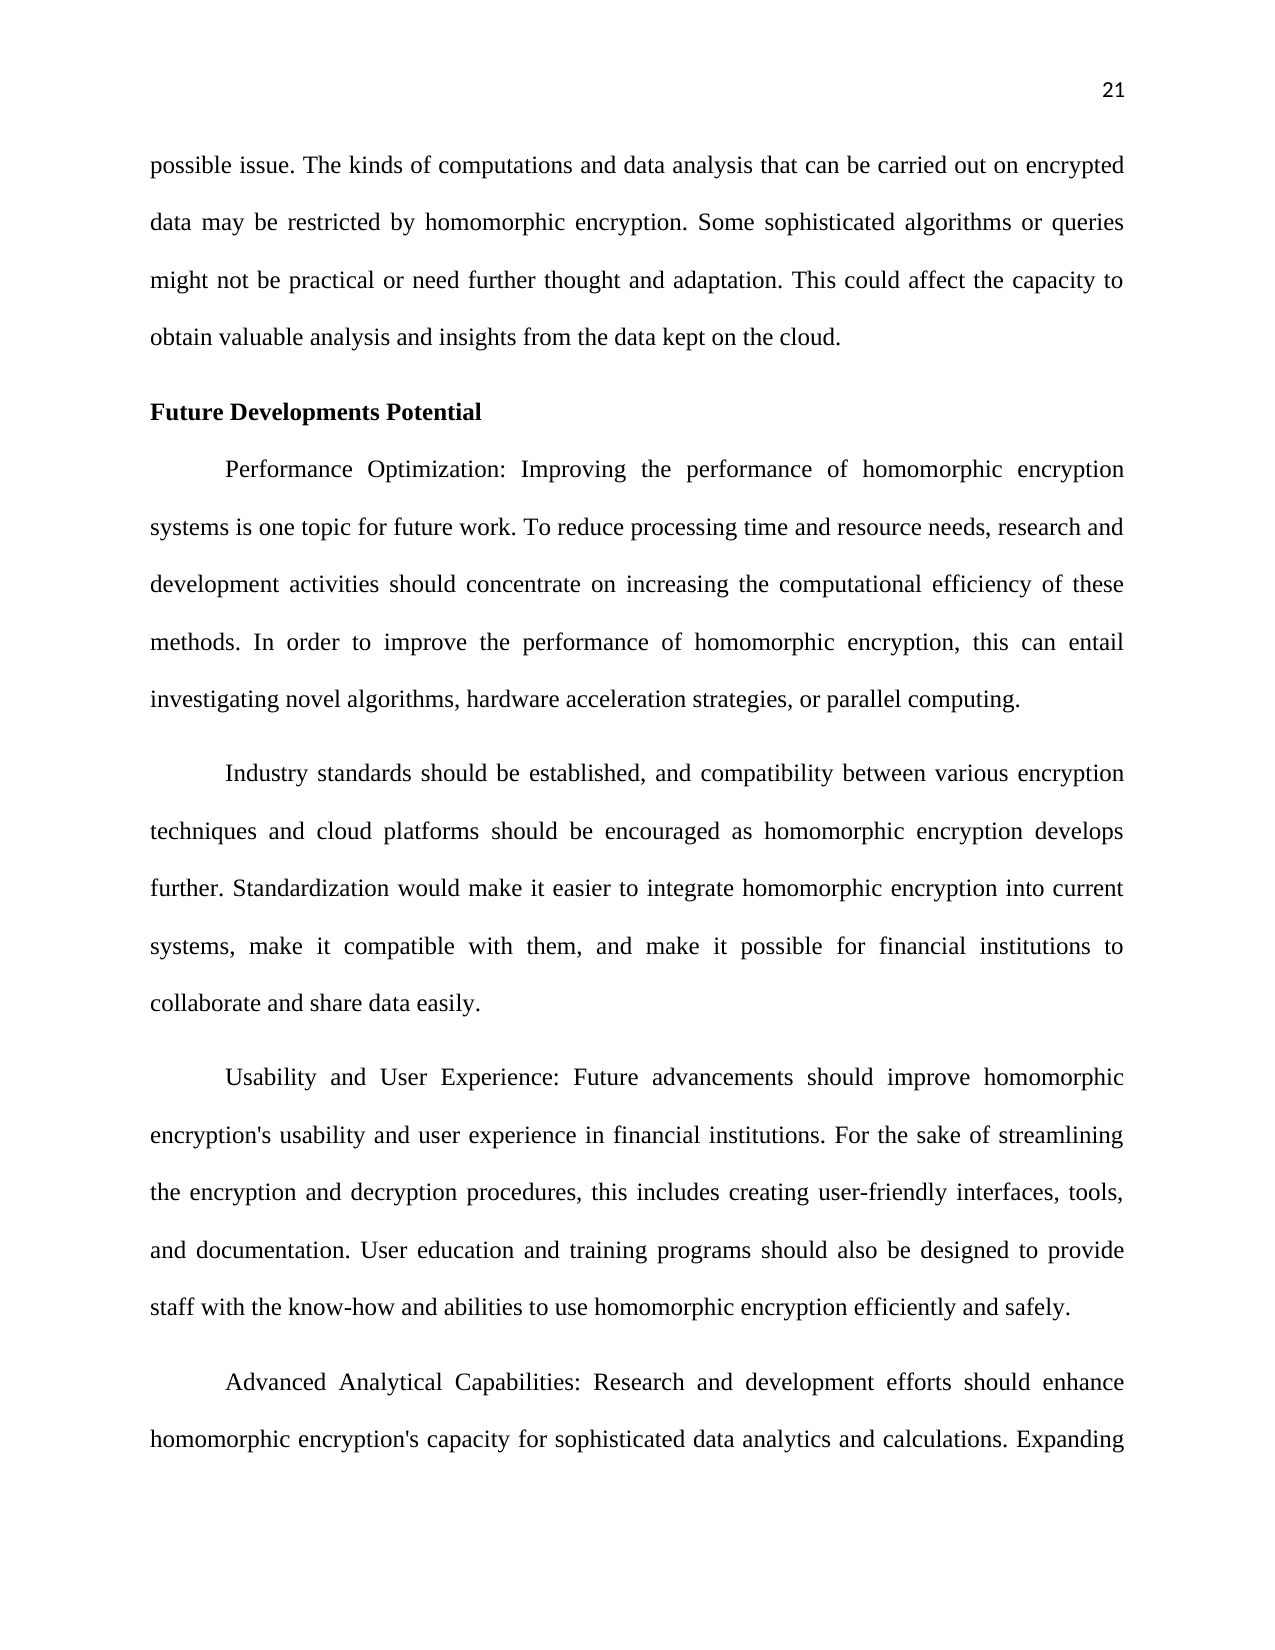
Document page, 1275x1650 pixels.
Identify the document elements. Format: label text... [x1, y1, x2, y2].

subtitle Future Developments Potential [150, 397, 1125, 425]
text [150, 150, 1125, 351]
text Usability and User Experience: Future advancements should improve homomorphic encryption's usability and user experience in financial institutions. For the sake of streamlining the encryption and decryption procedures, this includes creating user-friendly interfaces, tools, and documentation. User education and training programs should also be designed to provide staff with the know-how and abilities to use homomorphic encryption efficiently and safely. [150, 1062, 1125, 1321]
text Industry standards should be established, and compatibility between various encryption techniques and cloud platforms should be encouraged as homomorphic encryption develops further. Standardization would make it easier to integrate homomorphic encryption into current systems, make it compatible with them, and make it possible for financial institutions to collaborate and share data easily. [150, 758, 1125, 1017]
text Performance Optimization: Improving the performance of homomorphic encryption systems is one topic for future work. To reduce processing time and resource needs, research and development activities should concentrate on increasing the computational efficiency of these methods. In order to improve the performance of homomorphic encryption, this can entail investigating novel algorithms, hardware acceleration strategies, or parallel computing. [150, 454, 1125, 713]
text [150, 1367, 1125, 1453]
